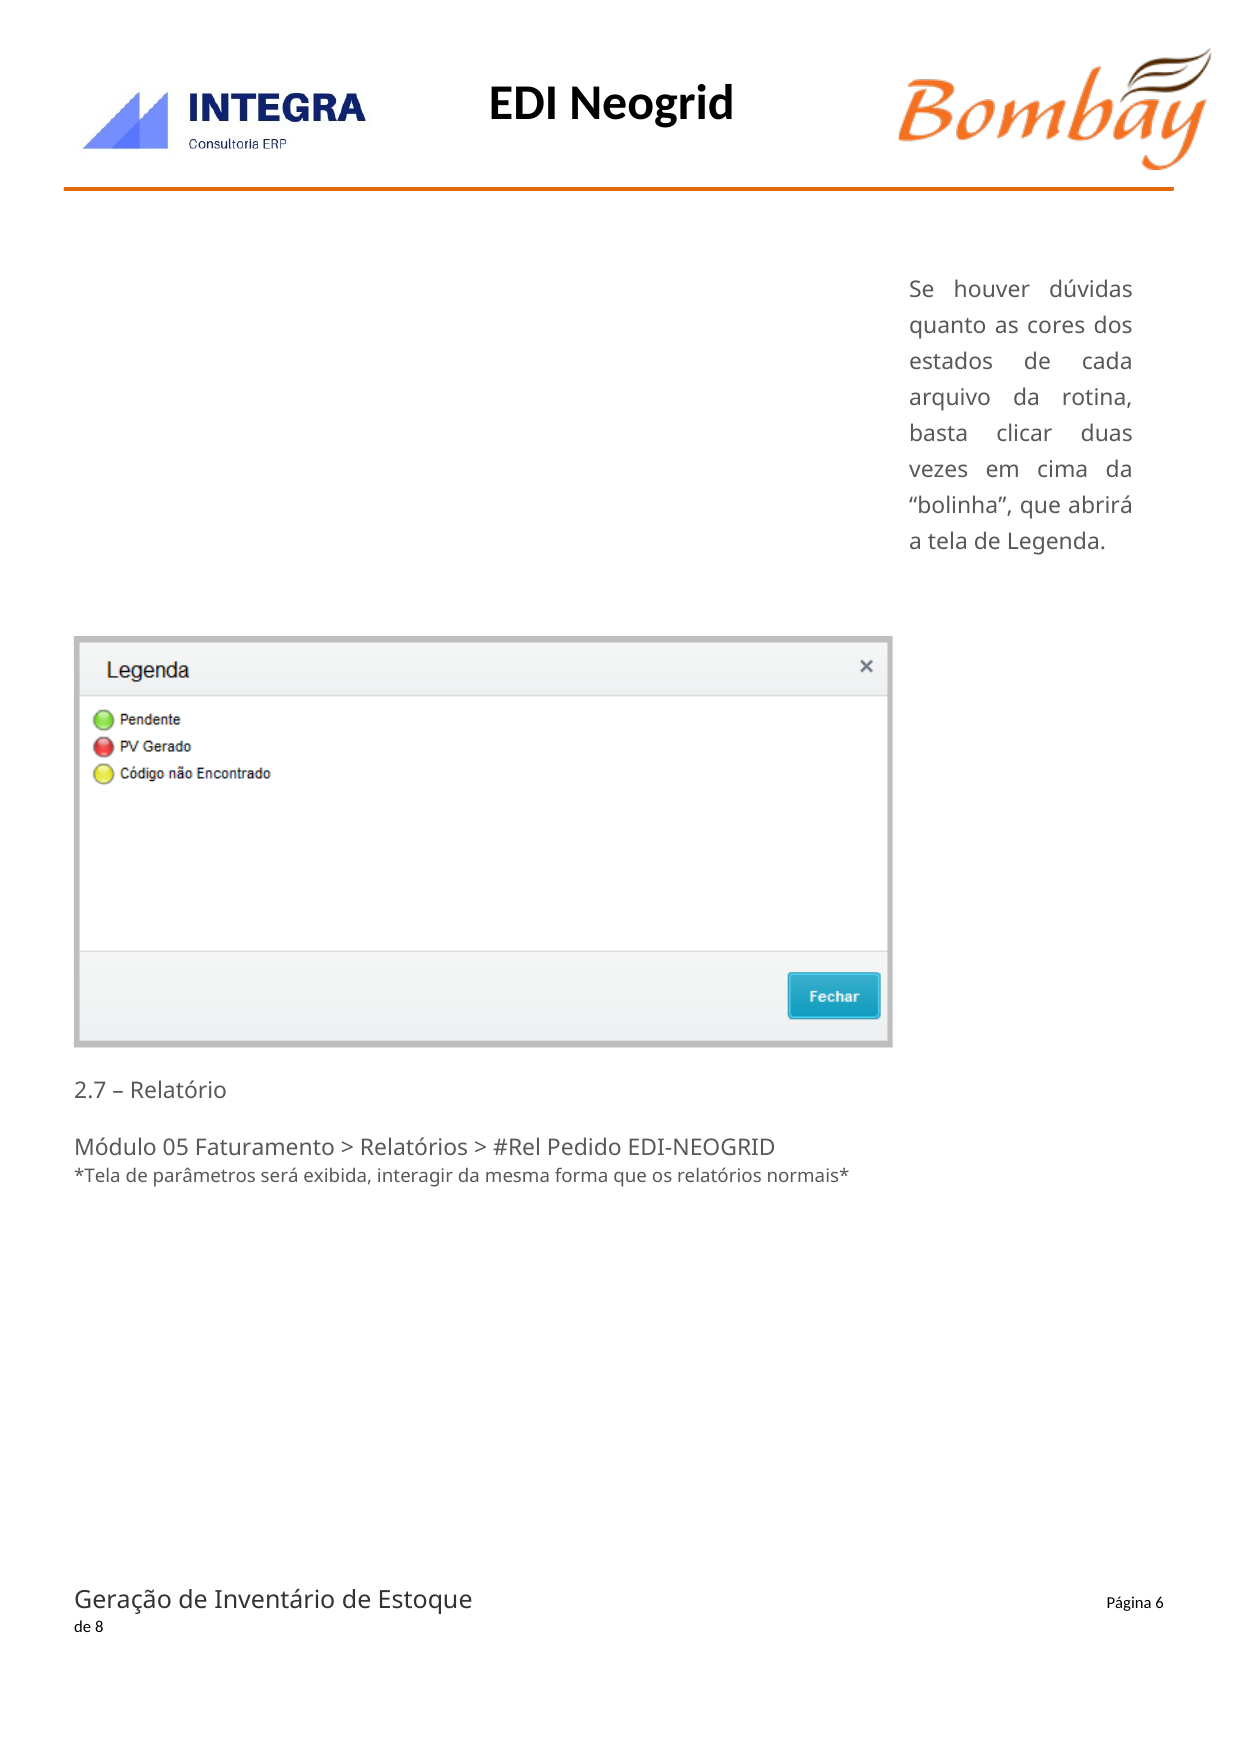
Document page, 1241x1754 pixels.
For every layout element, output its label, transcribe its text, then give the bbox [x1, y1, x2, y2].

text Módulo 05 Faturamento > Relatórios > #Rel Pedido EDI-NEOGRID [74, 1131, 1167, 1162]
picture [898, 48, 1212, 170]
picture [73, 636, 893, 1049]
text 2.7 – Relatório [74, 1074, 1167, 1105]
picture [73, 73, 375, 164]
text *Tela de parâmetros será exibida, interagir da mesma forma que os relatórios normais* [74, 1162, 1167, 1187]
